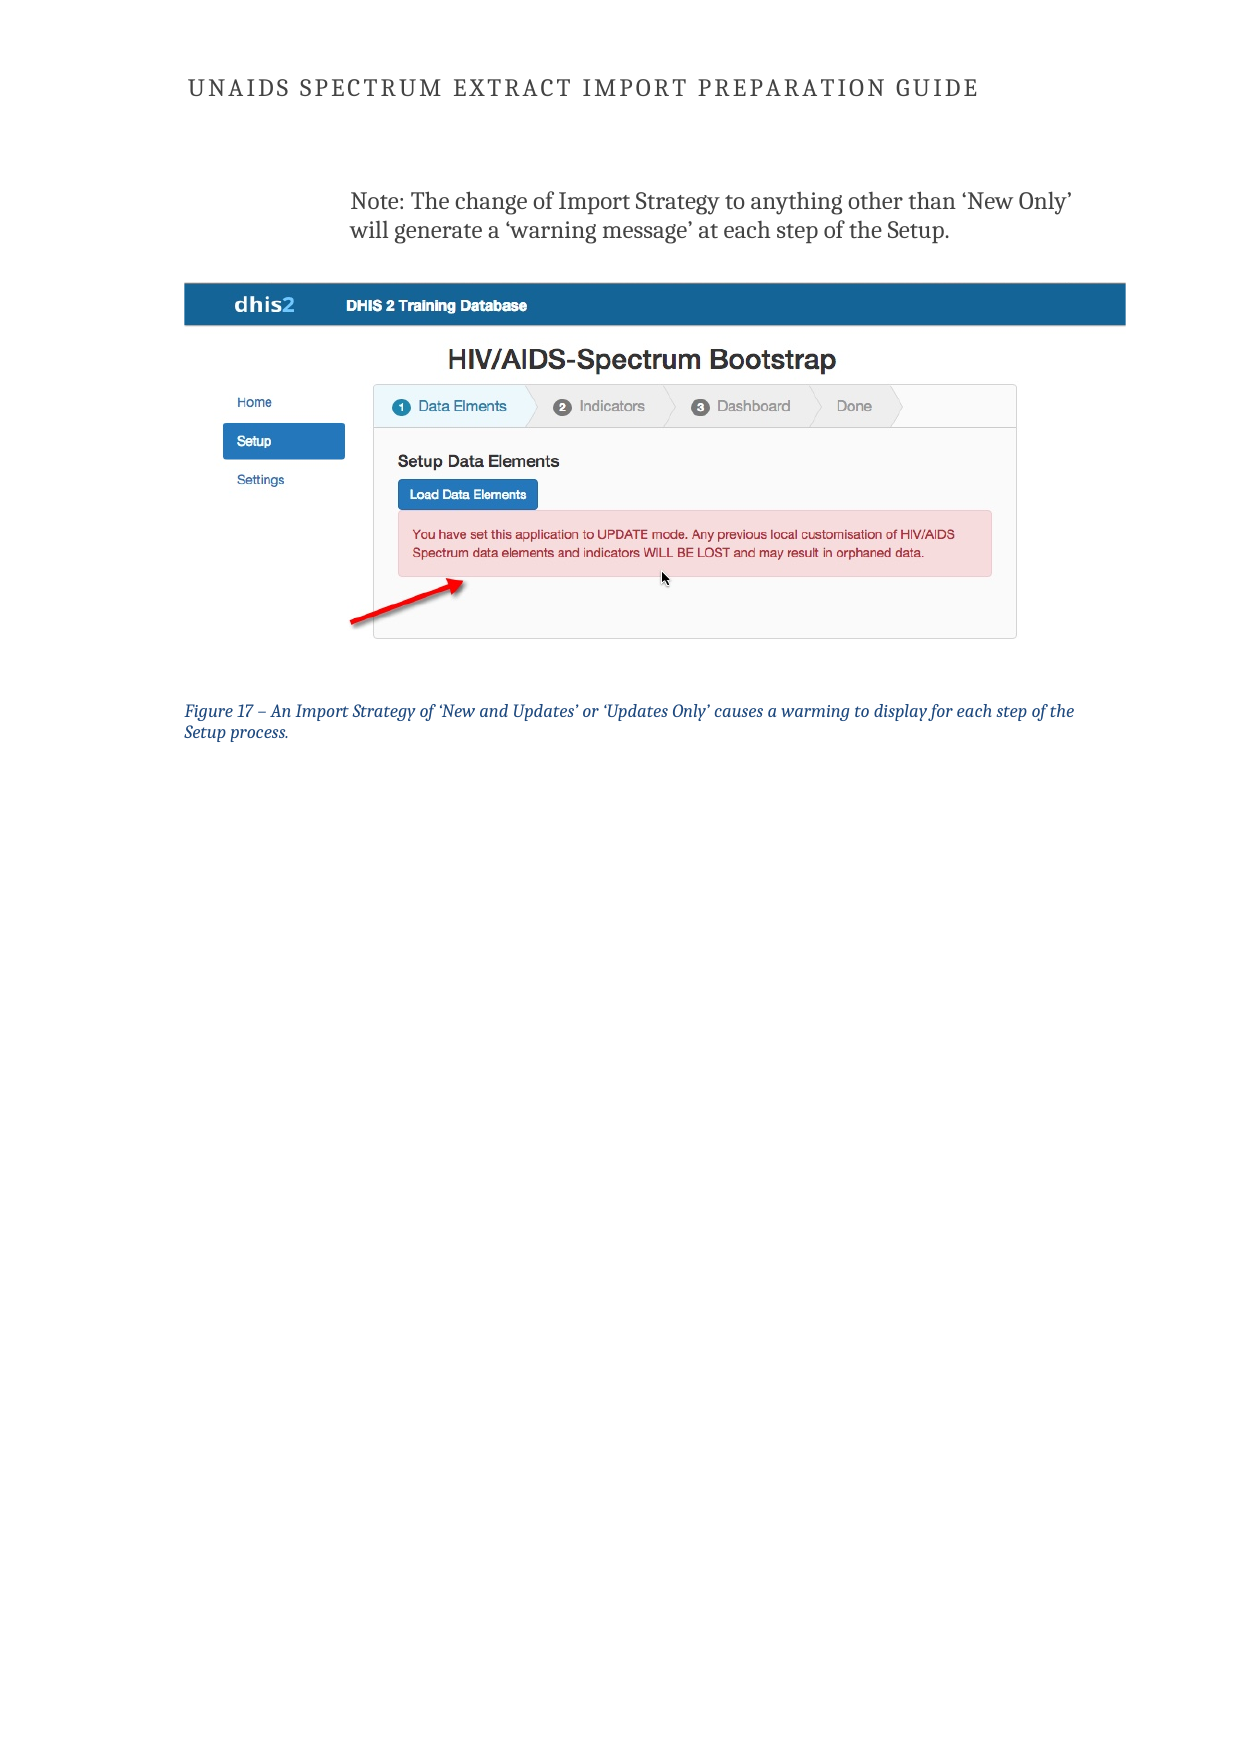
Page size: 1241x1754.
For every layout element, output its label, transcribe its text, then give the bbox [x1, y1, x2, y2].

picture [184, 282, 1126, 682]
text Note: The change of Import Strategy to anything other than ‘New Only’ will generate a ‘warning message’ at each step of the Setup. [350, 187, 1115, 245]
